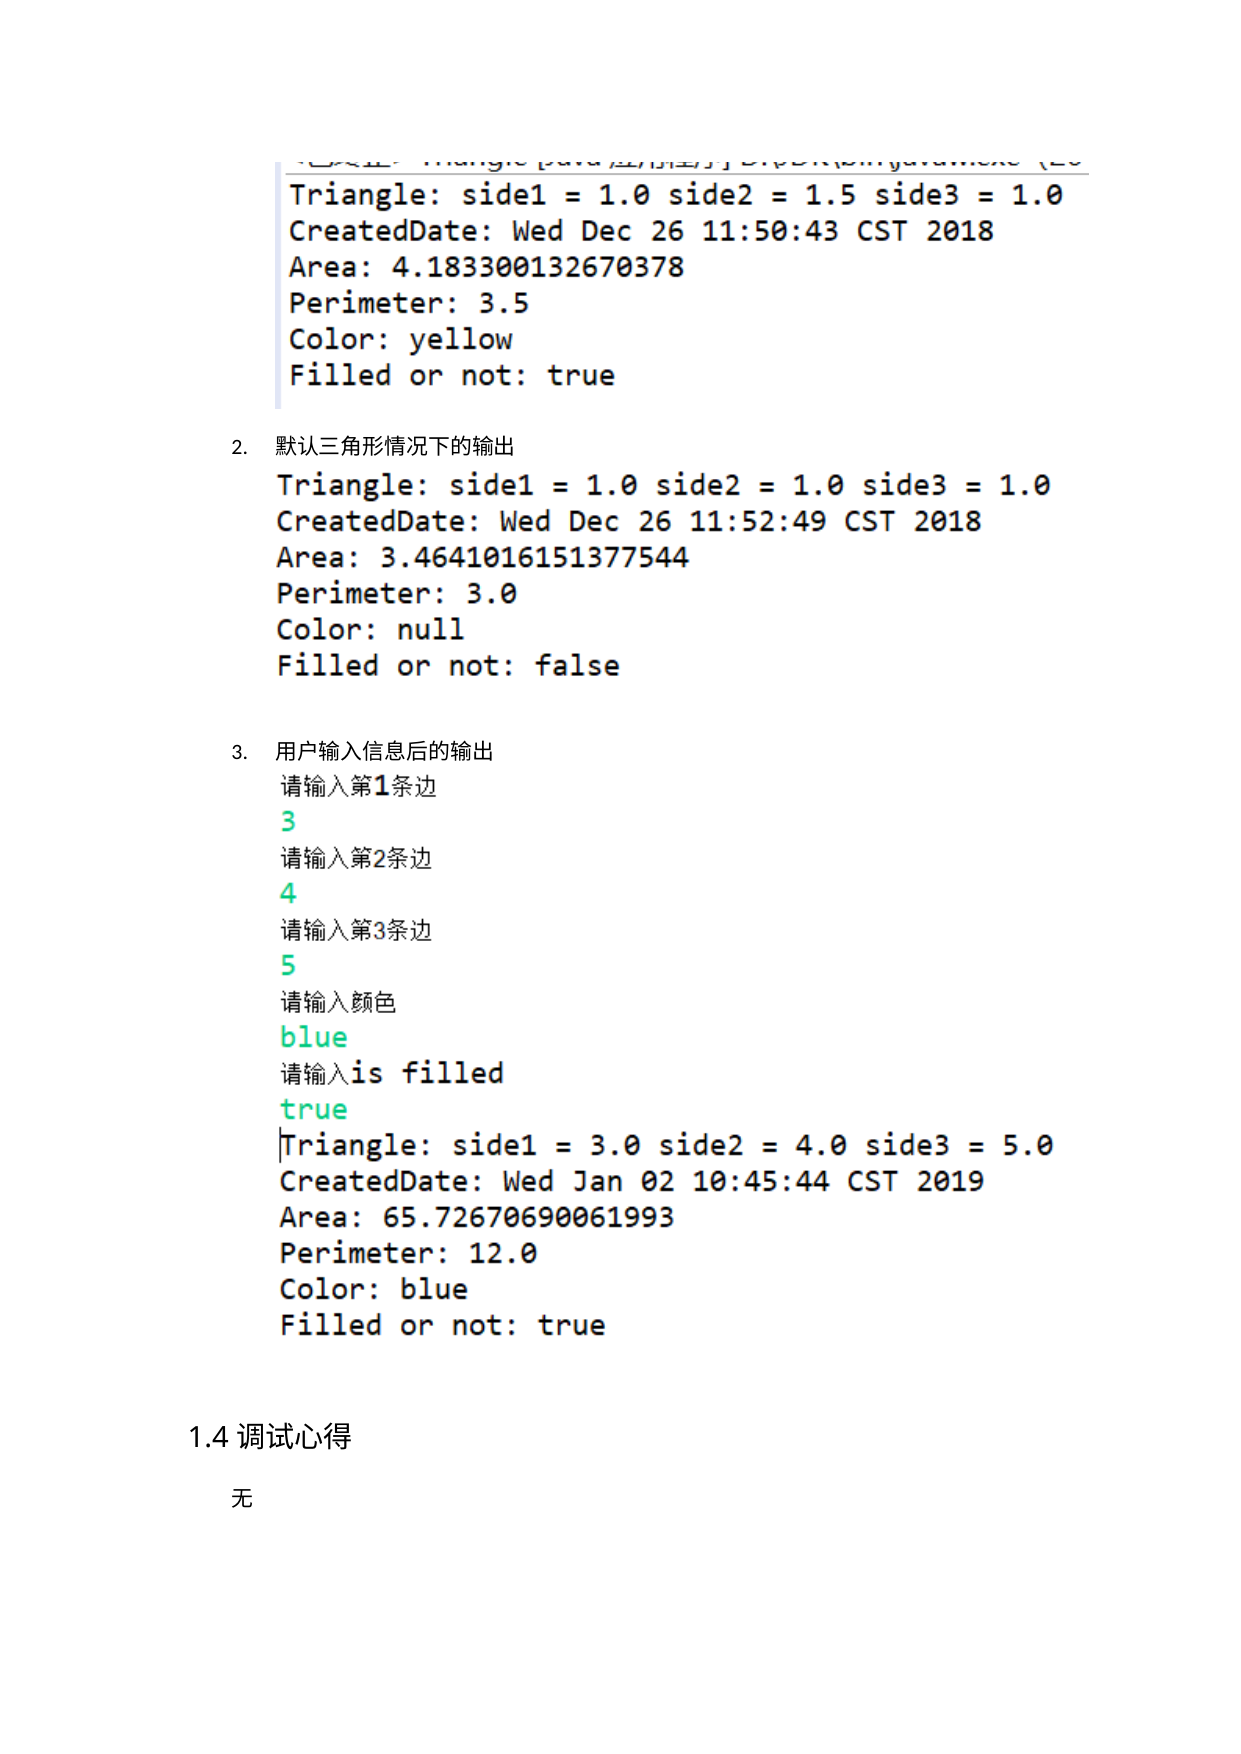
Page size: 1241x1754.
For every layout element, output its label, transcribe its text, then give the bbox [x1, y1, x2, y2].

list 用户输入信息后的输出 [231, 734, 1053, 766]
picture [275, 162, 1089, 409]
picture [275, 467, 1075, 701]
text 无 [187, 1480, 1053, 1513]
list 默认三角形情况下的输出 [231, 428, 1053, 461]
subtitle 1.4 调试心得 [187, 1403, 1053, 1468]
picture [275, 772, 1082, 1376]
